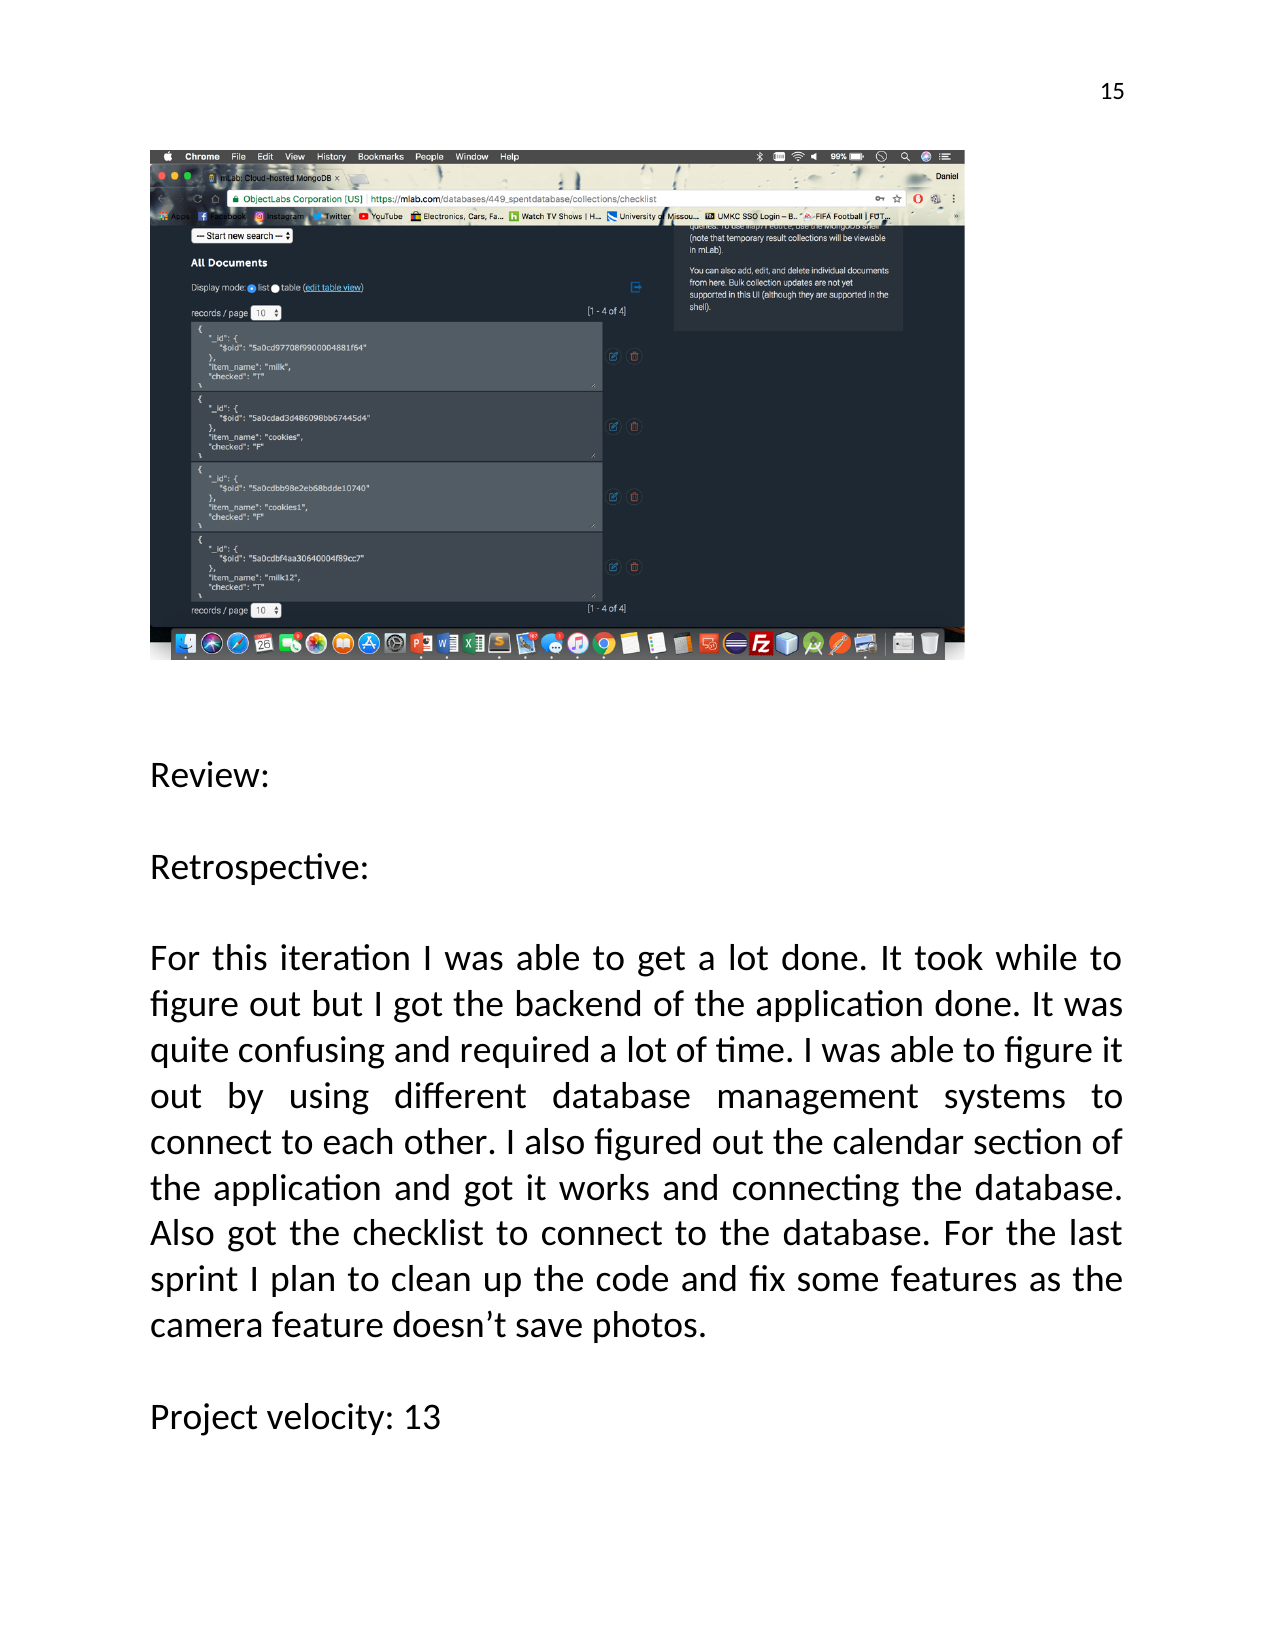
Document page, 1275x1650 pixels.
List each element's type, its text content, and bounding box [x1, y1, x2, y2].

text Project velocity: 13 [150, 1393, 1125, 1438]
picture [150, 150, 965, 660]
text Review: [150, 751, 1125, 797]
text Retrospective: [150, 843, 1125, 888]
text For this iteration I was able to get a lot done. It took while to figure out but I got the backend of the application done. It was quite confusing and required a lot of time. I was able to figure it out by using different database management systems to connect to each other. I also figured out the calendar section of the application and got it works and connecting the database. Also got the checklist to connect to the database. For the last sprint I plan to clean up the code and fix some features as the camera feature doesn’t save photos. [150, 934, 1125, 1347]
